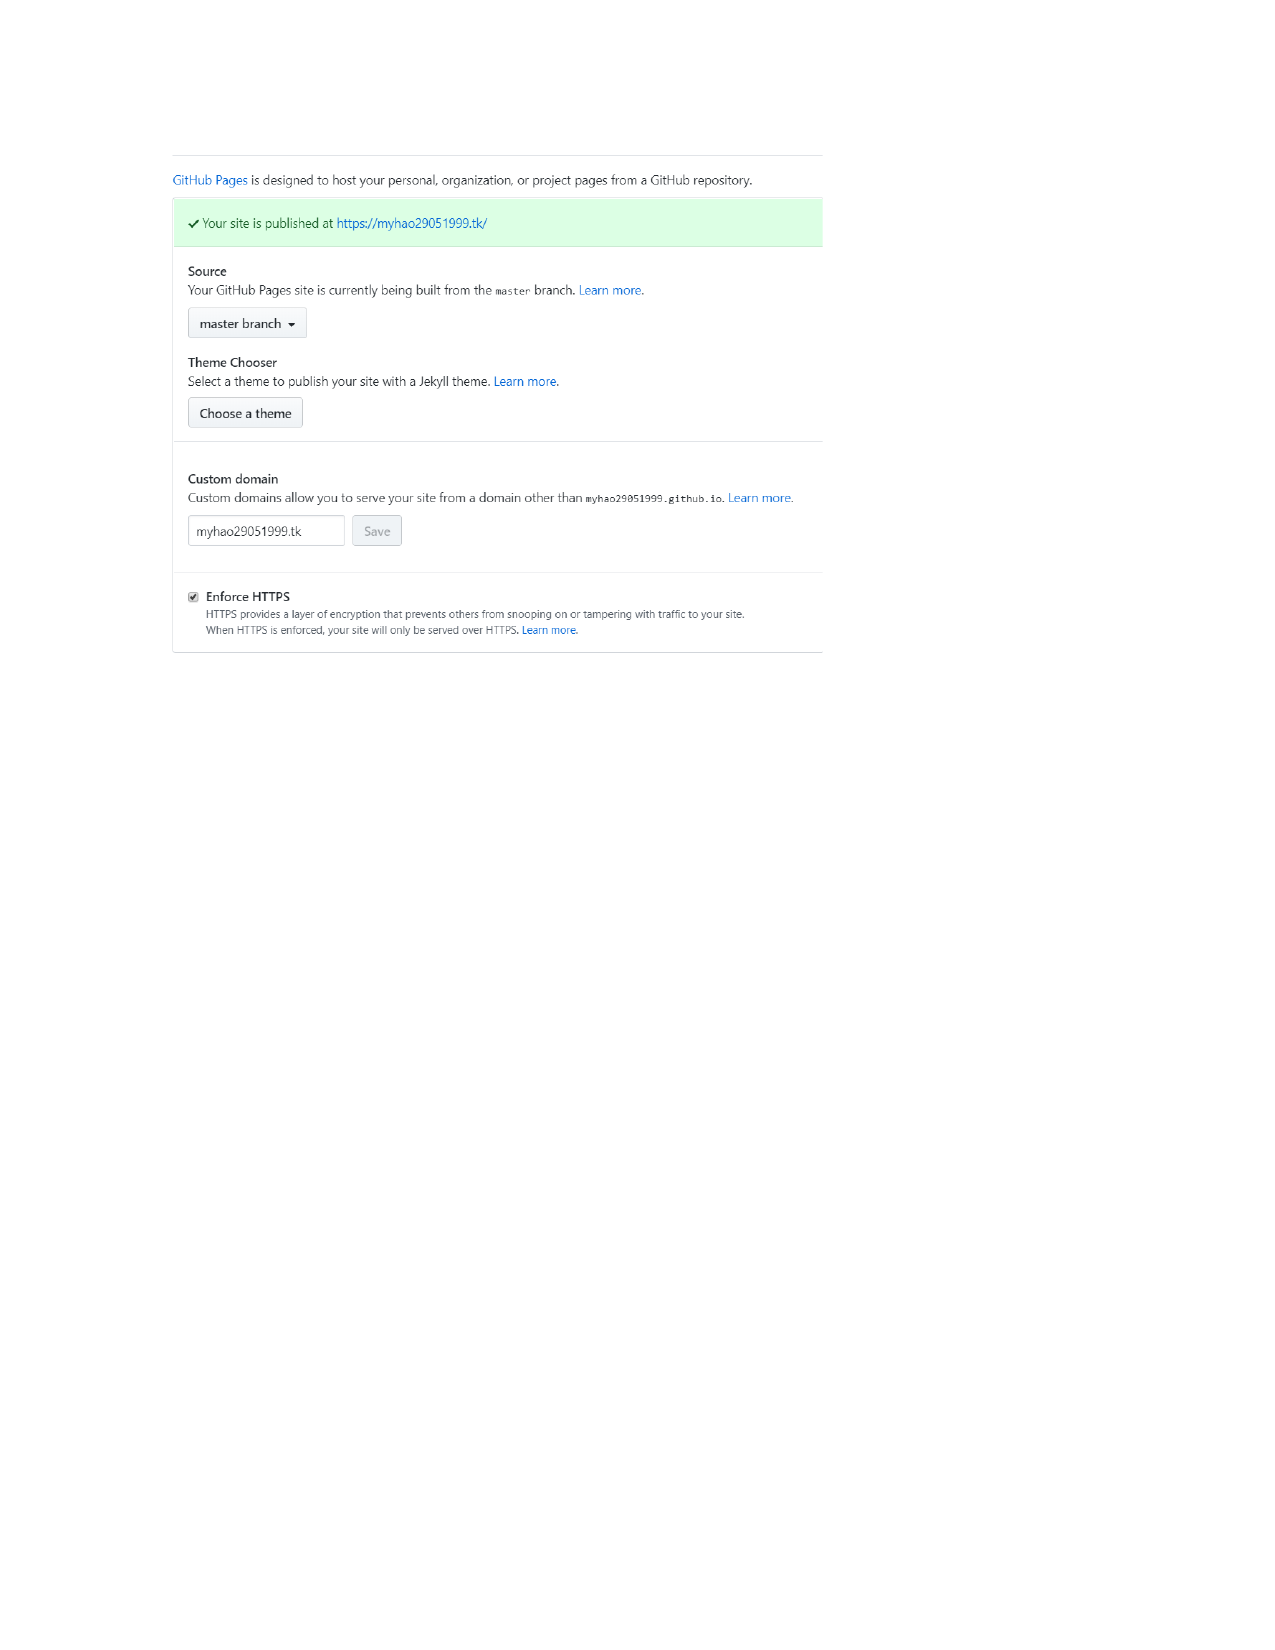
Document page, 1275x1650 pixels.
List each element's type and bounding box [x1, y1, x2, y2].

picture [150, 150, 823, 657]
